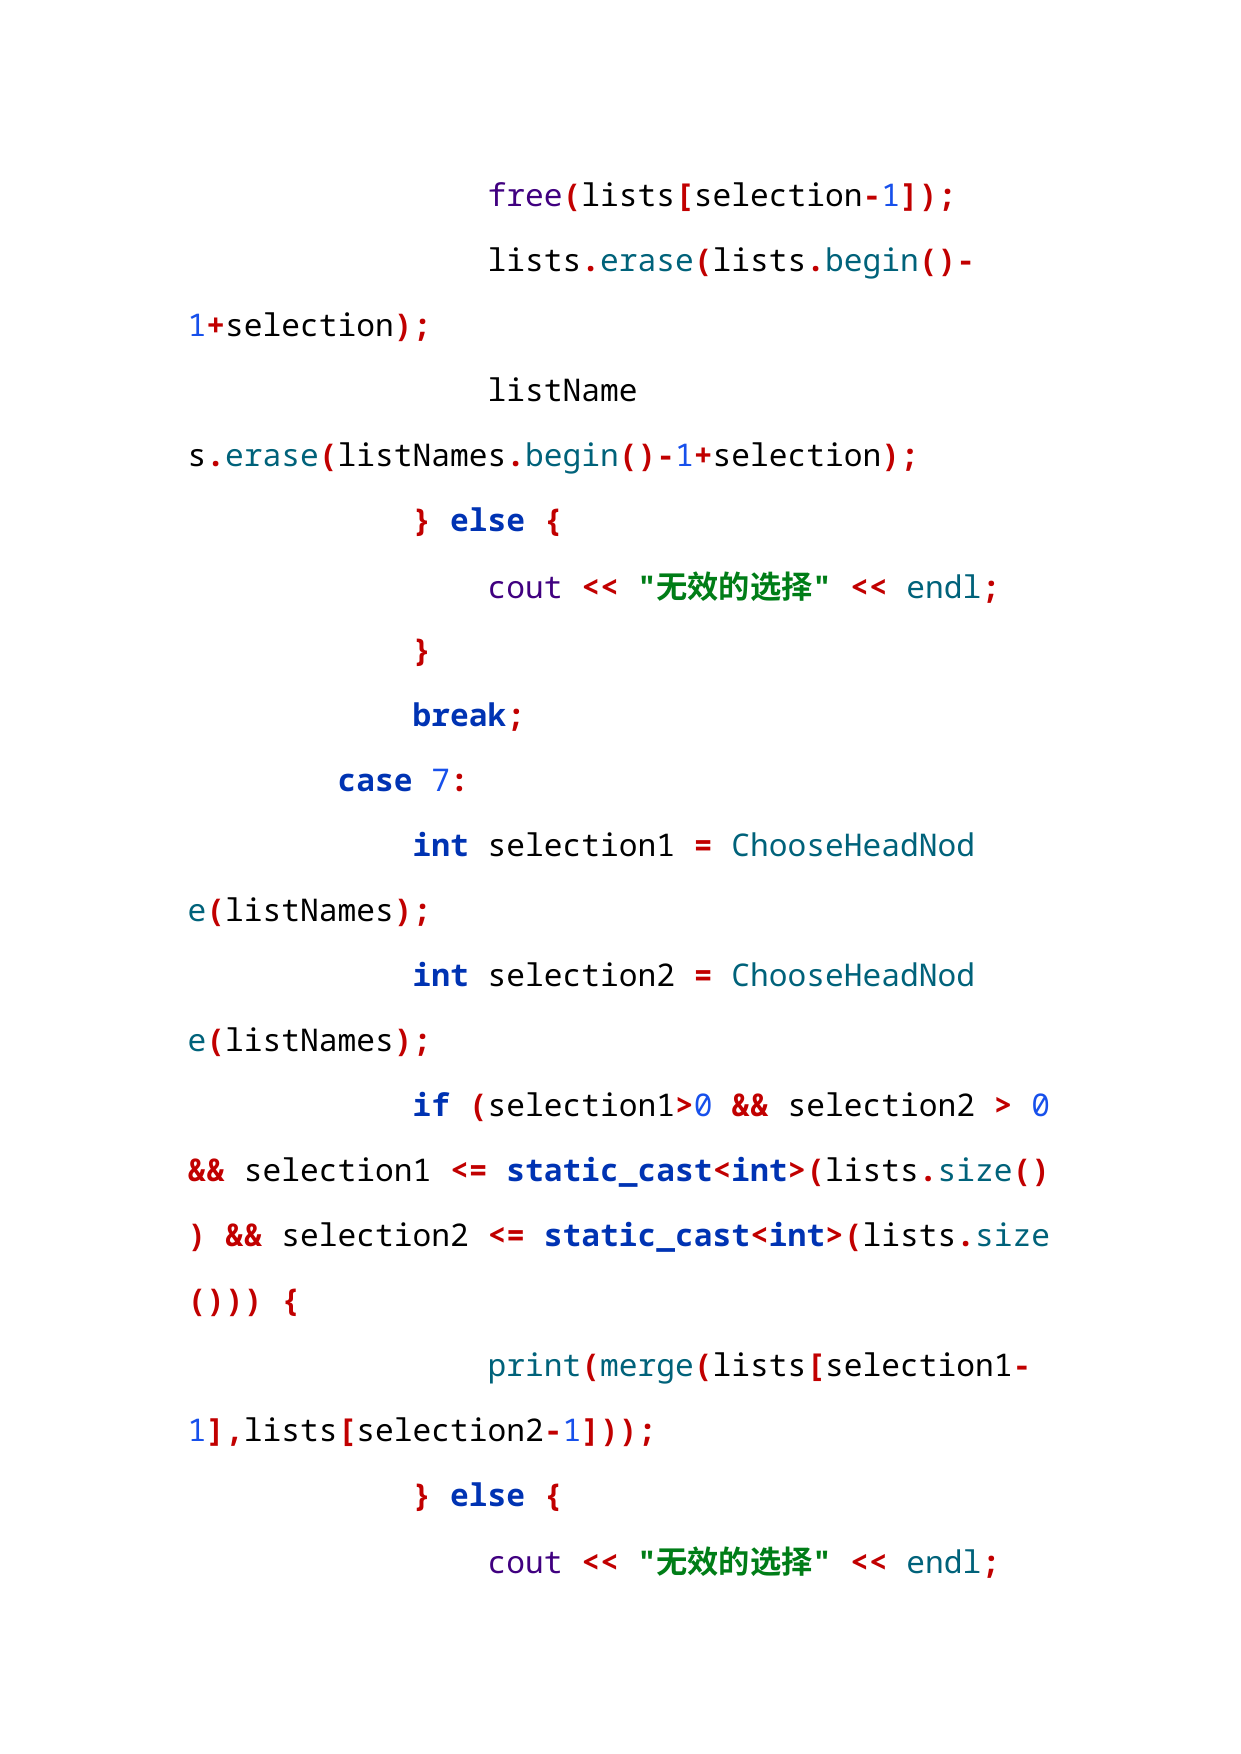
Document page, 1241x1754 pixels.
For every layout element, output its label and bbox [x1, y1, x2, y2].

text [187, 162, 1053, 1592]
